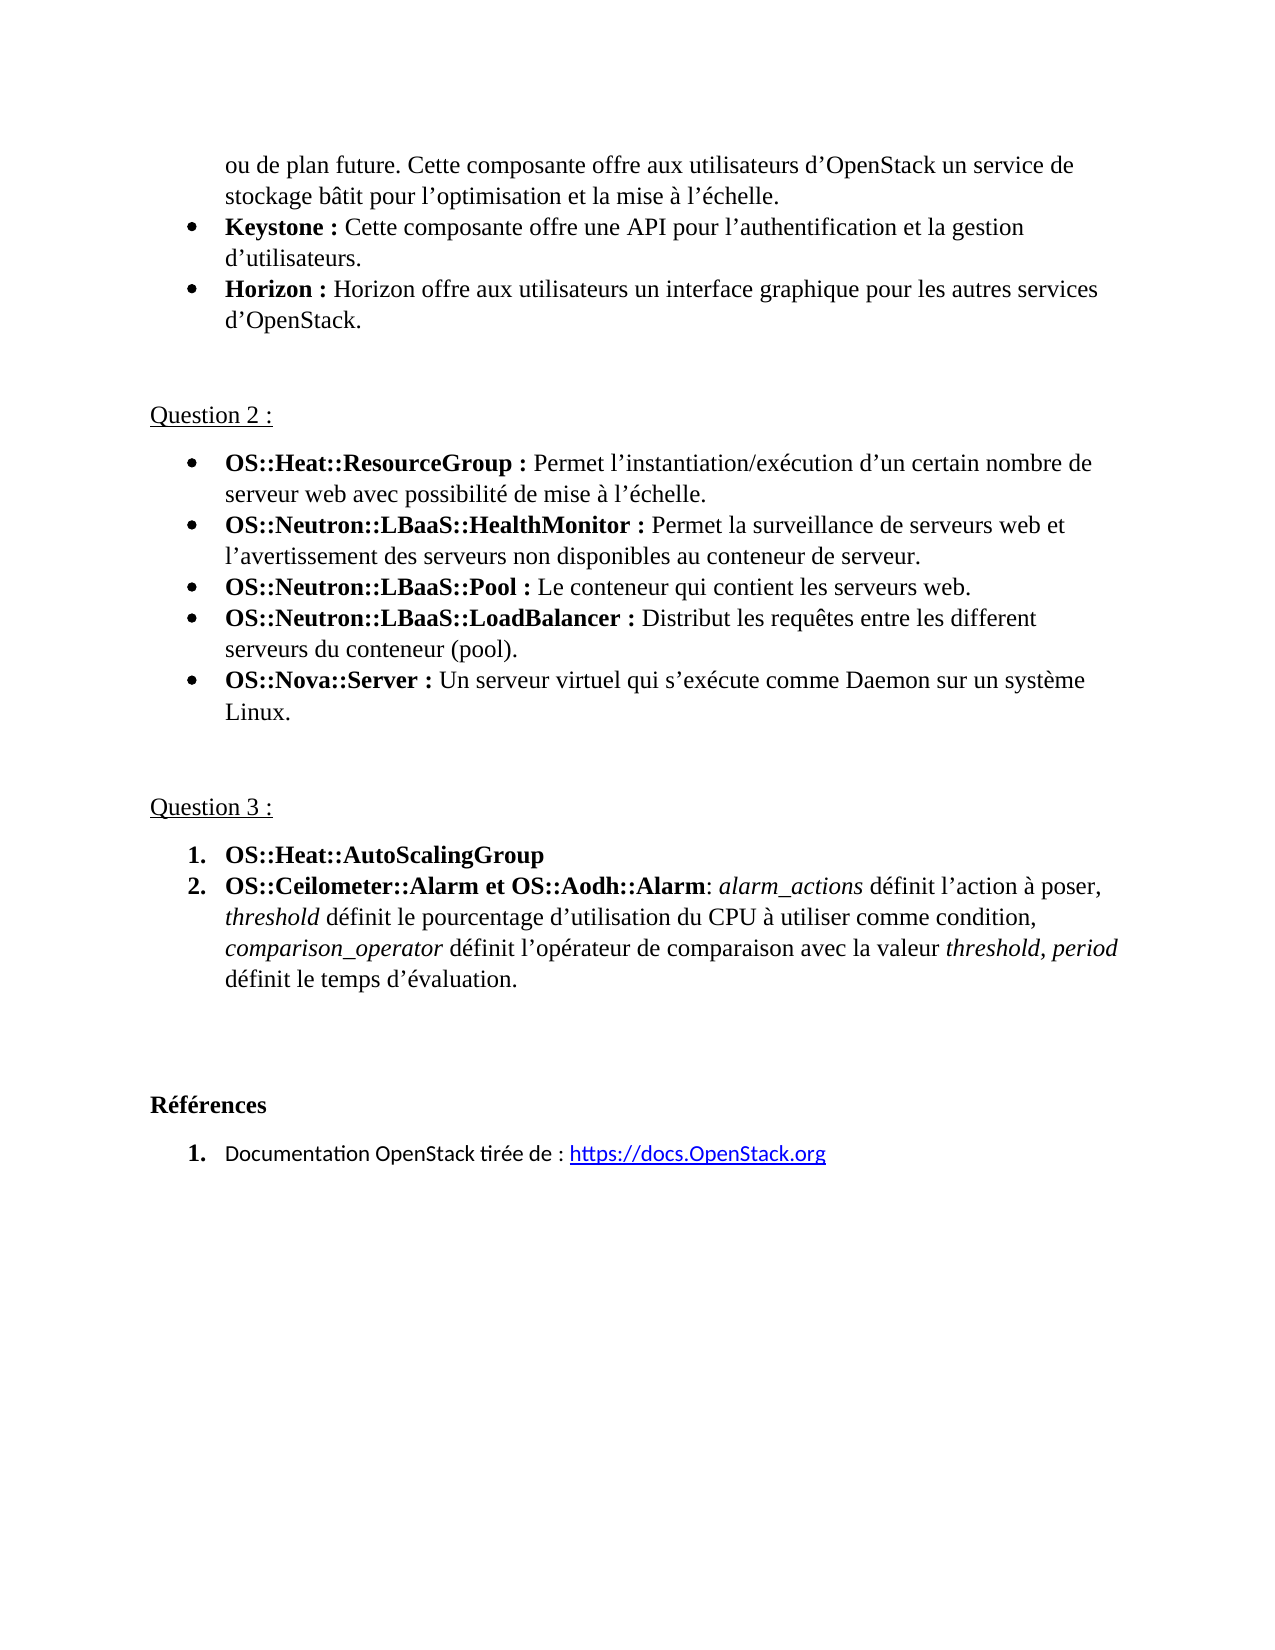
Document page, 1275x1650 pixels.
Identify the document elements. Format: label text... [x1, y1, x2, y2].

list Documentation OpenStack tirée de : https://docs.OpenStack.org [187, 1138, 1125, 1167]
list OS::Nova::Server : Un serveur virtuel qui s’exécute comme Daemon sur un système Linux. [187, 666, 1125, 725]
text Question 3 : [150, 792, 1125, 821]
list OS::Heat::ResourceGroup : Permet l’instantiation/exécution d’un certain nombre de serveur web avec possibilité de mise à l’échelle. [187, 448, 1125, 508]
text Question 2 : [150, 401, 1125, 429]
list OS::Neutron::LBaaS::LoadBalancer : Distribut les requêtes entre les different serveurs du conteneur (pool). [187, 603, 1125, 663]
list OS::Heat::AutoScalingGroup [187, 840, 1125, 868]
list OS::Neutron::LBaaS::Pool : Le conteneur qui contient les serveurs web. [187, 572, 1125, 601]
list Horizon : Horizon offre aux utilisateurs un interface graphique pour les autres services d’OpenStack. [187, 274, 1125, 334]
list OS::Neutron::LBaaS::HealthMonitor : Permet la surveillance de serveurs web et l’avertissement des serveurs non disponibles au conteneur de serveur. [187, 510, 1125, 570]
text Références [150, 1090, 1125, 1119]
list OS::Ceilometer::Alarm et OS::Aodh::Alarm: alarm_actions définit l’action à poser, threshold définit le pourcentage d’utilisation du CPU à utiliser comme condition, comparison_operator définit l’opérateur de comparaison avec la valeur threshold, period définit le temps d’évaluation. [187, 871, 1125, 993]
list Keystone : Cette composante offre une API pour l’authentification et la gestion d’utilisateurs. [187, 212, 1125, 272]
